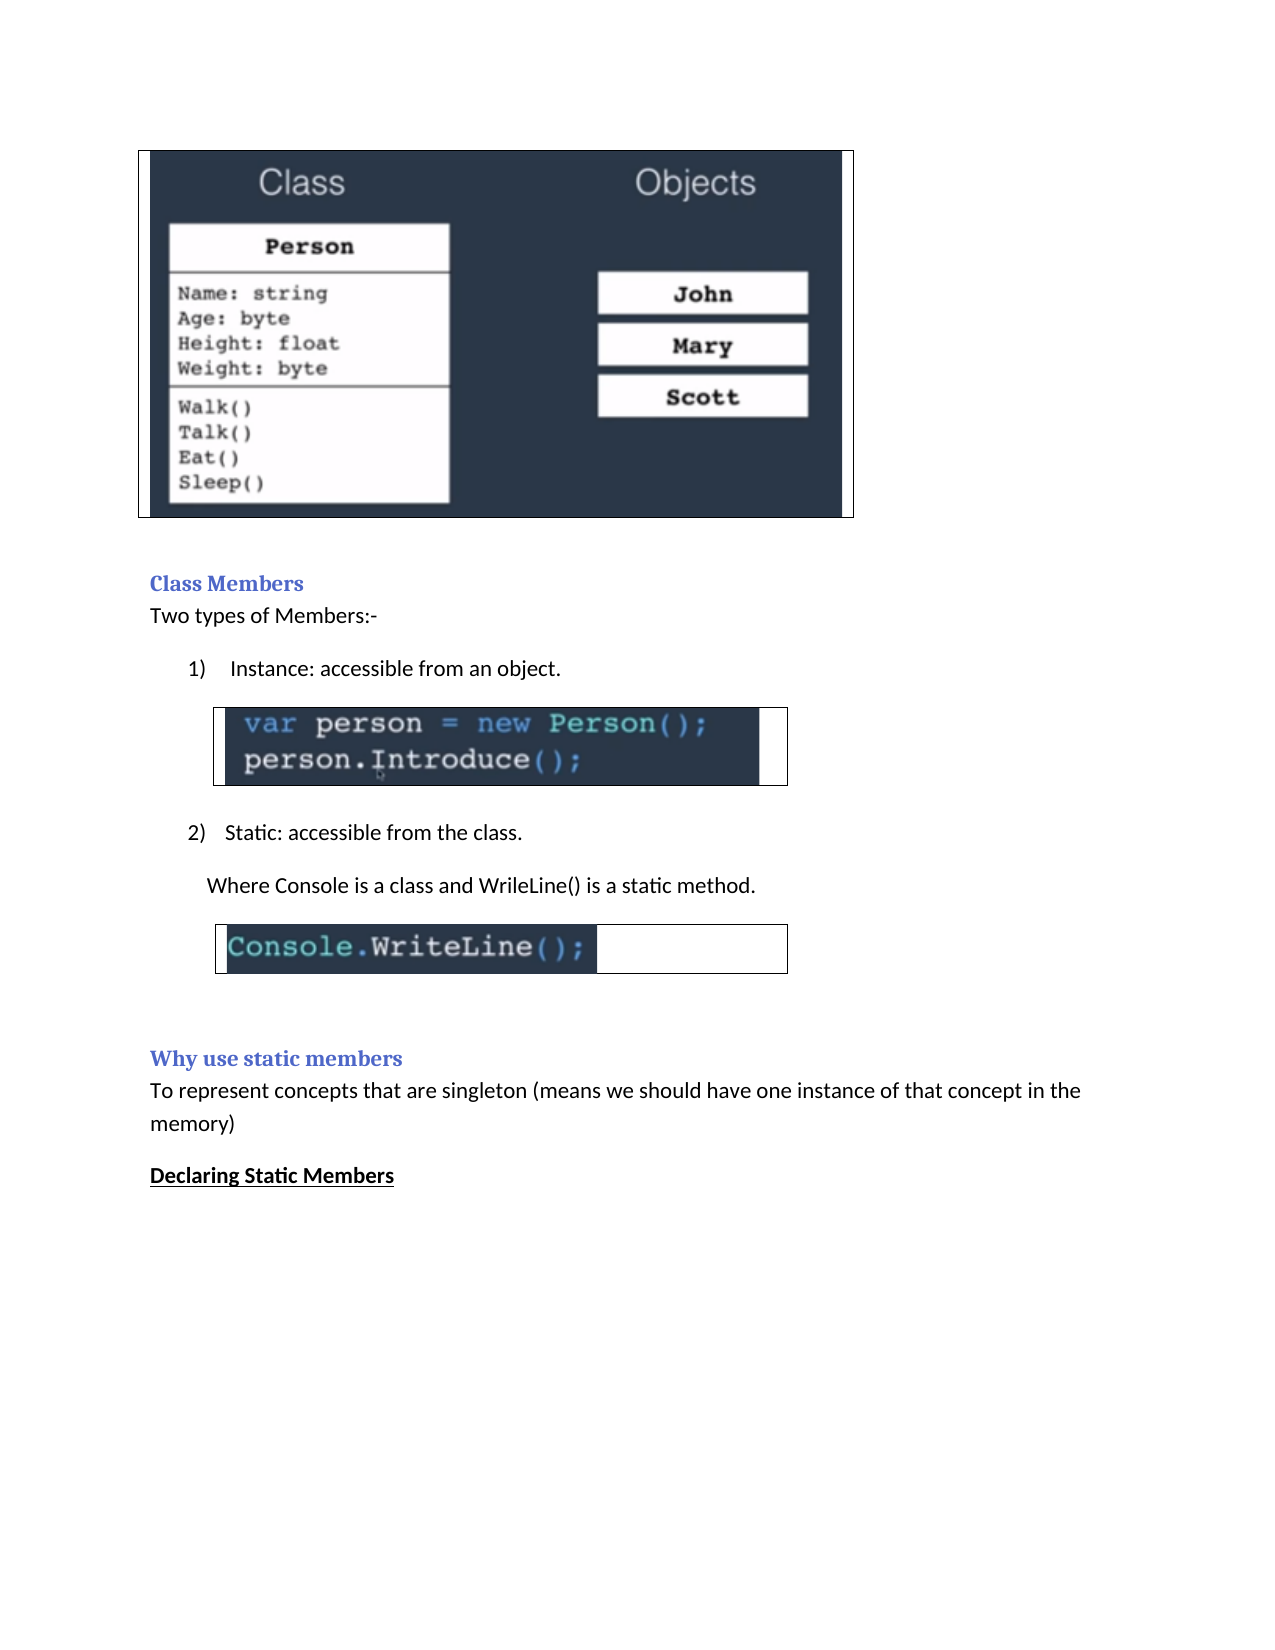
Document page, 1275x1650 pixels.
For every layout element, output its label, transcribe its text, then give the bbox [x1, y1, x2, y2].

picture [150, 151, 843, 517]
table_header [598, 925, 787, 973]
table_header [843, 151, 853, 517]
table_header [139, 151, 150, 517]
table_header [216, 925, 226, 973]
picture [225, 708, 760, 785]
picture [226, 924, 598, 974]
list Static: accessible from the class. [187, 818, 1125, 846]
table_header [760, 708, 787, 784]
list Instance: accessible from an object. [187, 654, 1125, 682]
subtitle Class Members [150, 571, 1125, 597]
subtitle Why use static members [150, 1046, 1125, 1073]
table_header [214, 708, 225, 784]
text Declaring Static Members [150, 1162, 1125, 1190]
text Two types of Members:- [150, 601, 1125, 629]
text To represent concepts that are singleton (means we should have one instance of that concept in the memory) [150, 1076, 1125, 1137]
text Where Console is a class and WrileLine() is a static method. [150, 871, 1125, 899]
